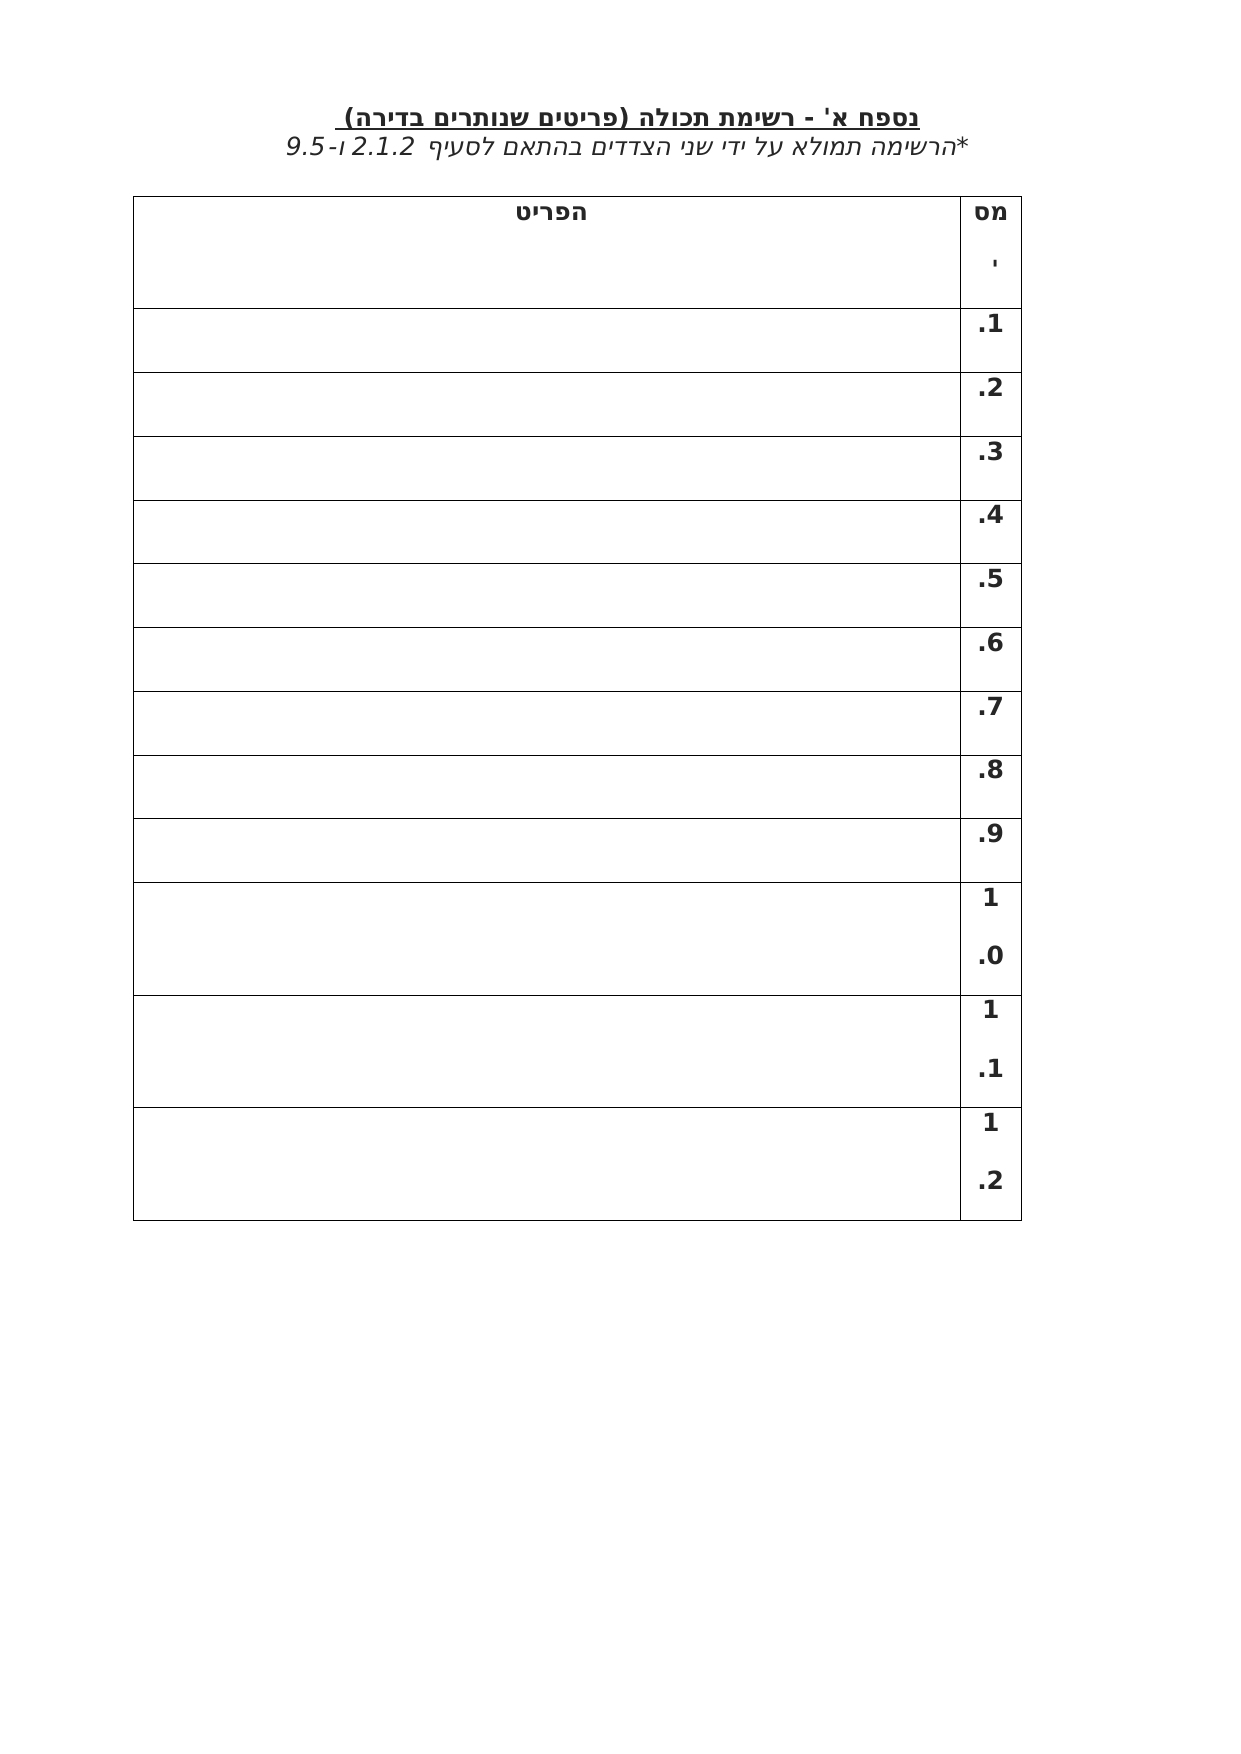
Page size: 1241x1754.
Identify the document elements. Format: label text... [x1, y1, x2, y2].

table_cell [134, 628, 960, 691]
table_header הפריט [134, 197, 960, 308]
table_cell 5. [961, 564, 1021, 627]
table_cell [134, 373, 960, 436]
table_cell 1. [961, 309, 1021, 372]
table_cell [134, 309, 960, 372]
table_cell 3. [961, 437, 1021, 499]
table_header מס' [961, 197, 1021, 308]
table_cell [134, 437, 960, 499]
text *הרשימה תמולא על ידי שני הצדדים בהתאם לסעיף 2.1.2 ו-9.5 [133, 132, 1122, 162]
table_cell 2. [961, 373, 1021, 436]
table_cell [134, 692, 960, 754]
table_cell 9. [961, 819, 1021, 882]
table_cell [134, 501, 960, 563]
table_cell 12. [961, 1108, 1021, 1219]
table_cell [134, 996, 960, 1107]
table_cell 10. [961, 883, 1021, 994]
table_cell [134, 883, 960, 994]
table_cell [134, 1108, 960, 1219]
subtitle נספח א' - רשימת תכולה (פריטים שנותרים בדירה) [133, 103, 1122, 132]
table_cell [134, 564, 960, 627]
table_cell 7. [961, 692, 1021, 754]
table_cell [134, 819, 960, 882]
table_cell 8. [961, 756, 1021, 818]
table_cell 4. [961, 501, 1021, 563]
table_cell 6. [961, 628, 1021, 691]
table_cell 11. [961, 996, 1021, 1107]
table_cell [134, 756, 960, 818]
